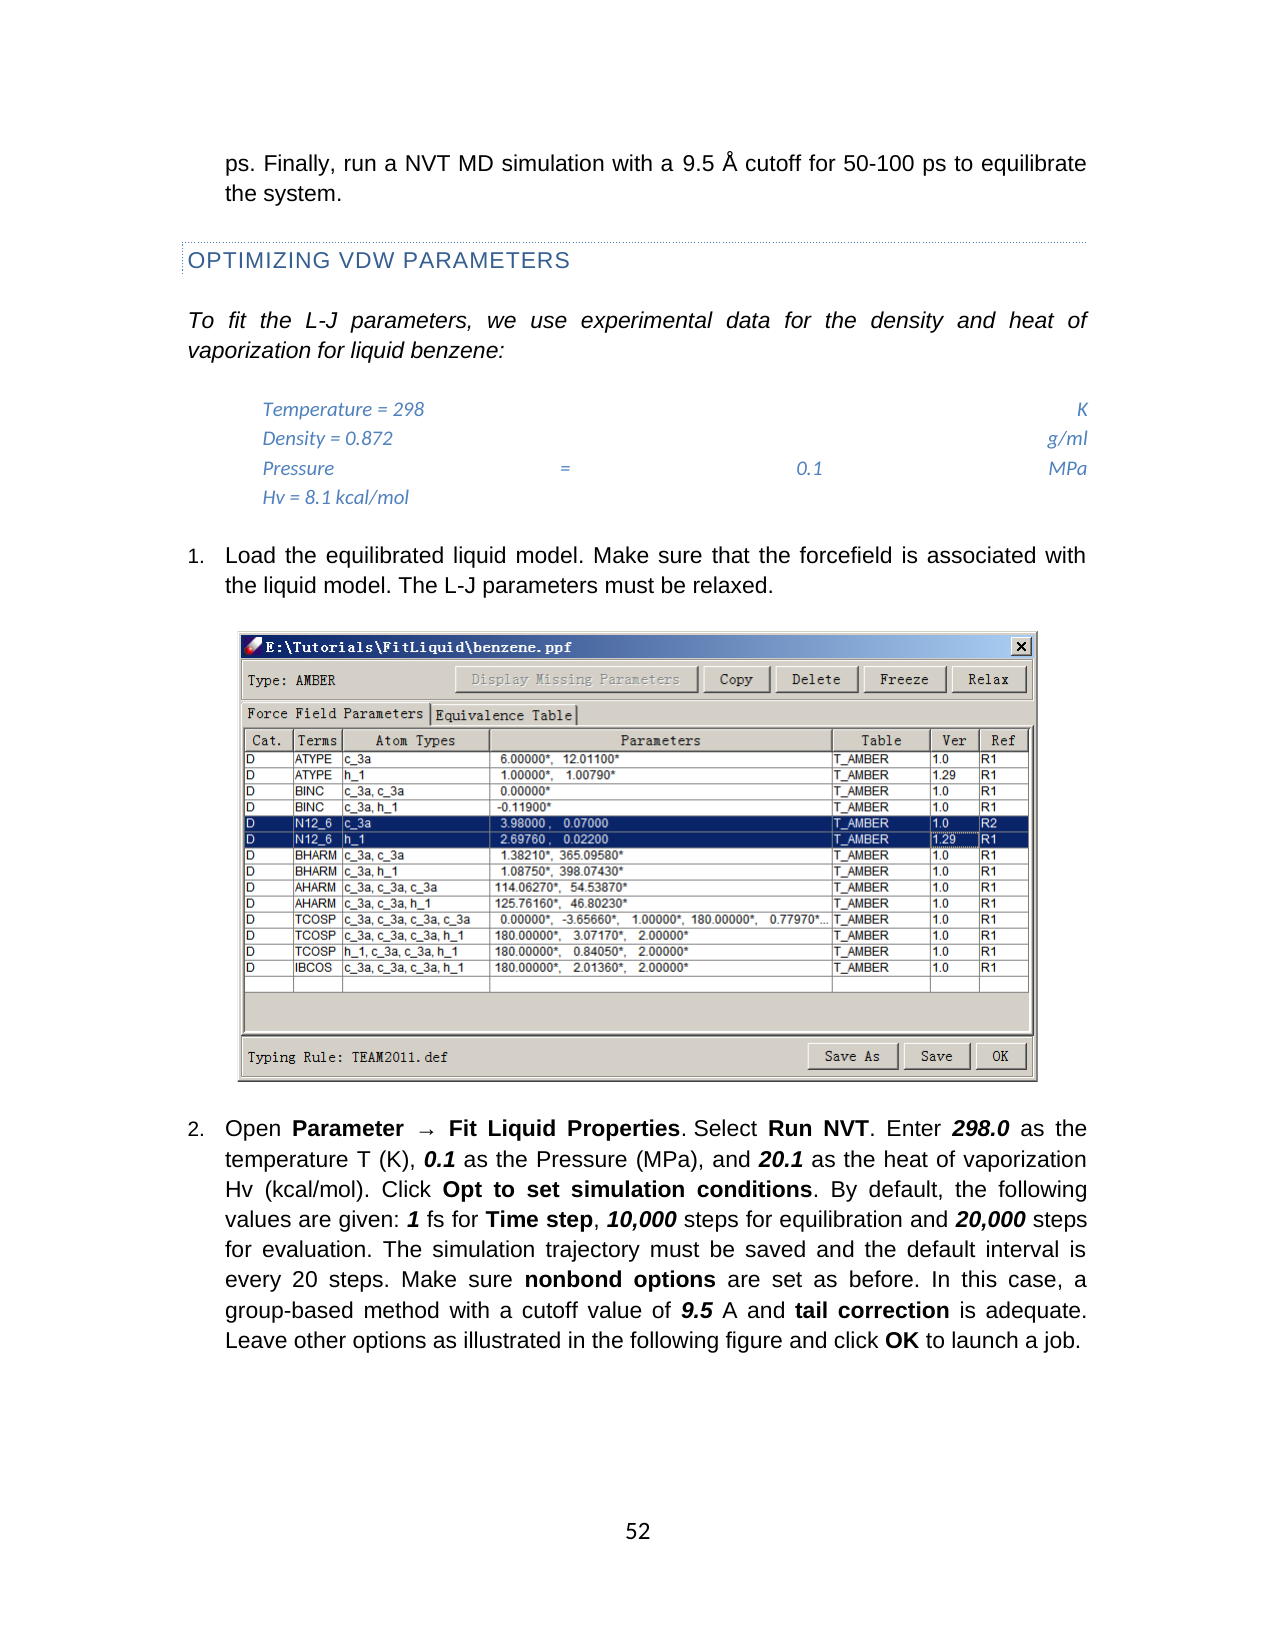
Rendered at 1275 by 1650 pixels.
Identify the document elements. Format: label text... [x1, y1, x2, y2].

text Temperature = 298 K Density = 0.872 g/ml Pressure = 0.1 MPa Hv = 8.1 kcal/mol [262, 396, 1087, 509]
text To fit the L-J parameters, we use experimental data for the density and heat of vaporization for liquid benzene: [187, 307, 1087, 363]
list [187, 150, 1087, 207]
subtitle Optimizing VDW Parameters [182, 242, 1087, 274]
list Open Parameter → Fit Liquid Properties. Select Run NVT. Enter 298.0 as the temperature T (K), 0.1 as the Pressure (MPa), and 20.1 as the heat of vaporization Hv (kcal/mol). Click Opt to set simulation conditions. By default, the following values are given: 1 fs for Time step, 10,000 steps for equilibration and 20,000 steps for evaluation. The simulation trajectory must be saved and the default interval is every 20 steps. Make sure nonbond options are set as before. In this case, a group-based method with a cutoff value of 9.5 A and tail correction is adequate. Leave other options as illustrated in the following figure and click OK to launch a job. [187, 1115, 1087, 1353]
list Load the equilibrated liquid model. Make sure that the forcefield is associated with the liquid model. The L-J parameters must be relaxed. [187, 542, 1087, 599]
picture [237, 631, 1038, 1082]
